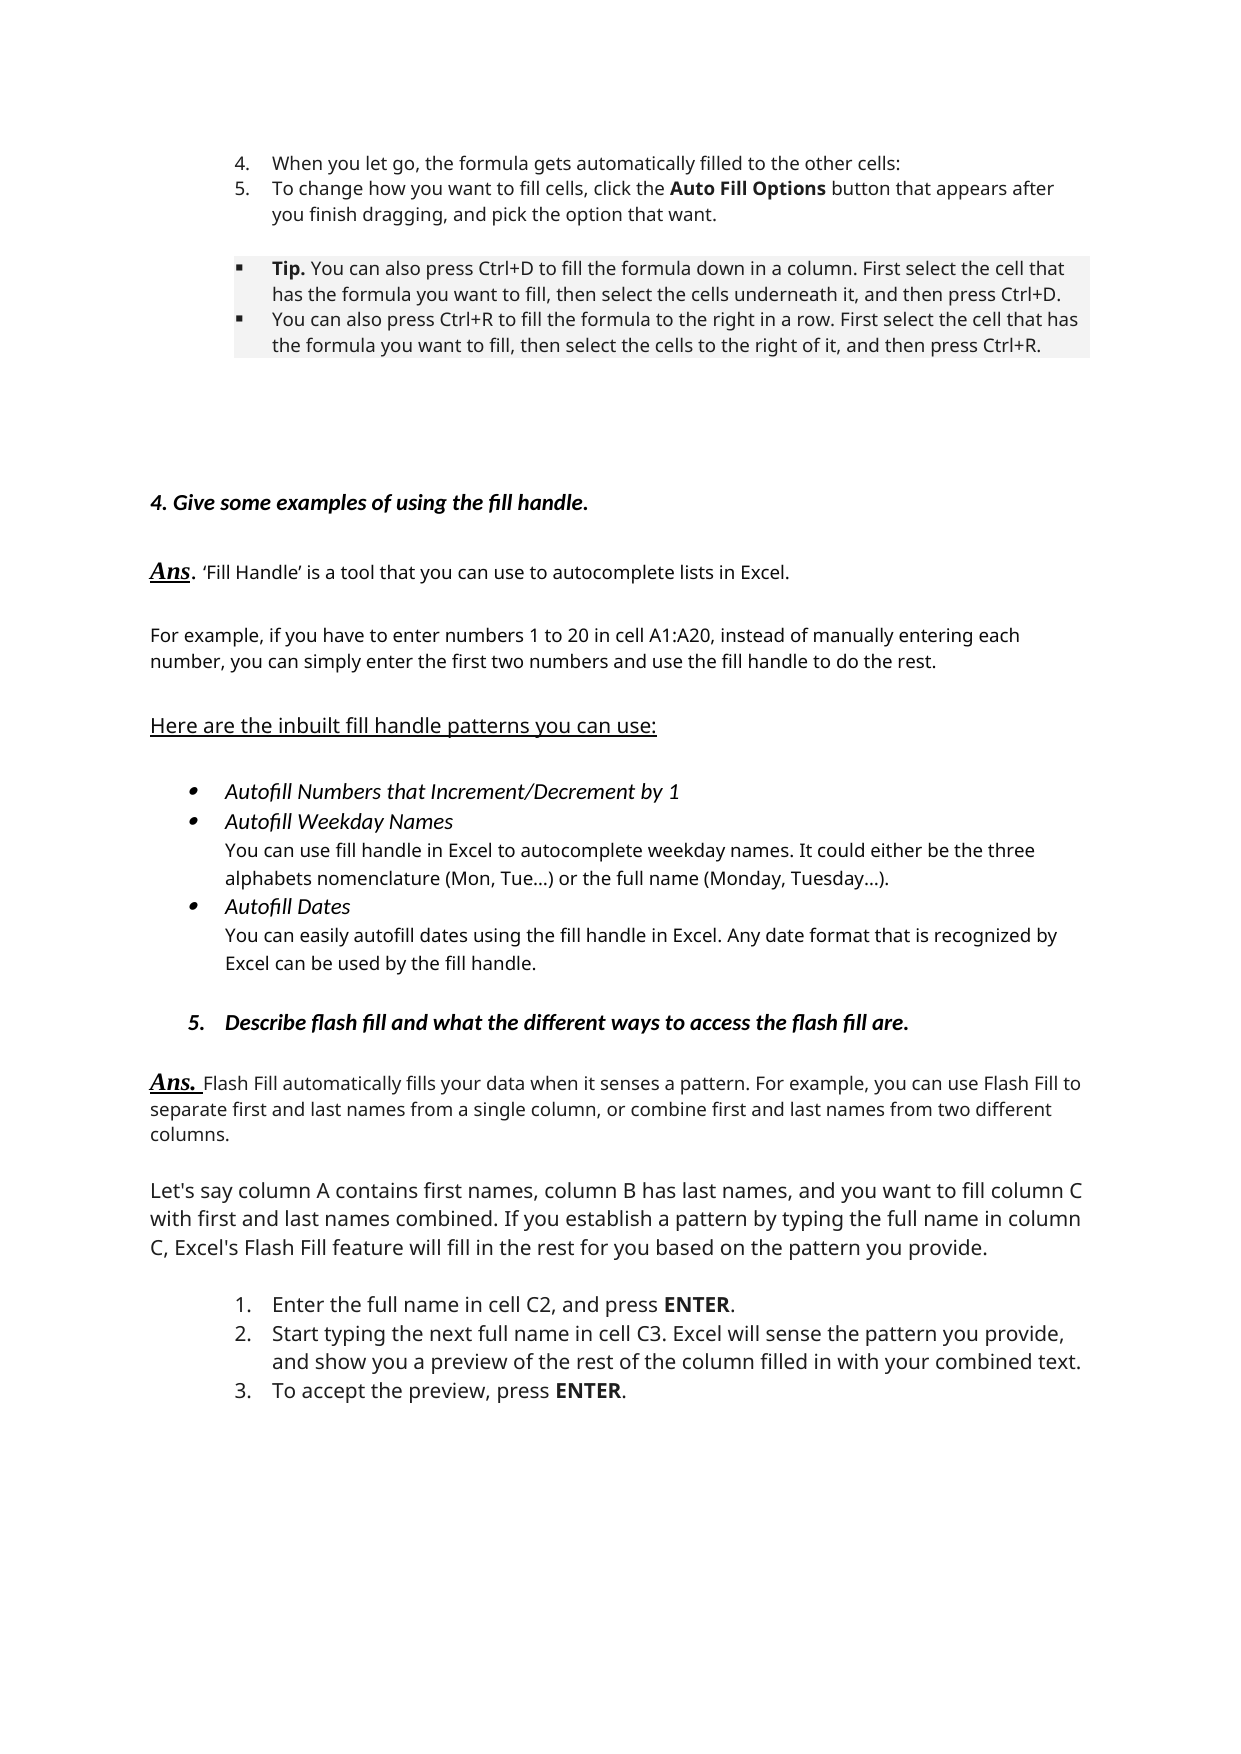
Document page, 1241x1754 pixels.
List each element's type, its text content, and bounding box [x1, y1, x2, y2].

list Enter the full name in cell C2, and press ENTER. [234, 1291, 1090, 1319]
list You can easily autofill dates using the fill handle in Excel. Any date format that is recognized by Excel can be used by the fill handle. [225, 923, 1090, 976]
list When you let go, the formula gets automatically filled to the other cells: [234, 150, 1090, 176]
list You can also press Ctrl+R to fill the formula to the right in a row. First select the cell that has the formula you want to fill, then select the cells to the right of it, and then press Ctrl+R. [234, 307, 1090, 358]
list To accept the preview, press ENTER. [234, 1376, 1090, 1404]
list Describe flash fill and what the different ways to access the flash fill are. [187, 1008, 1090, 1036]
text Ans. Flash Fill automatically fills your data when it senses a pattern. For example, you can use Flash Fill to separate first and last names from a single column, or combine first and last names from two different columns. [150, 1067, 1090, 1147]
text Let's say column A contains first names, column B has last names, and you want to fill column C with first and last names combined. If you establish a pattern by typing the full name in column C, Excel's Flash Fill feature will fill in the rest for you based on the pattern you provide. [150, 1176, 1090, 1261]
list Tip. You can also press Ctrl+D to fill the formula down in a column. First select the cell that has the formula you want to fill, then select the cells underneath it, and then press Ctrl+D. [234, 256, 1090, 307]
list You can use fill handle in Excel to autocomplete weekday names. It could either be the three alphabets nomenclature (Mon, Tue…) or the full name (Monday, Tuesday…). [225, 837, 1090, 890]
list To change how you want to fill cells, click the Auto Fill Options button that appears after you finish dragging, and pick the option that want. [234, 176, 1090, 227]
text Ans. ‘Fill Handle’ is a tool that you can use to autocomplete lists in Excel. [150, 556, 1090, 585]
list Autofill Numbers that Increment/Decrement by 1 [187, 777, 1090, 805]
list Autofill Weekday Names [187, 807, 1090, 835]
list Autofill Dates [187, 892, 1090, 920]
text For example, if you have to enter numbers 1 to 20 in cell A1:A20, instead of manually entering each number, you can simply enter the first two numbers and use the fill handle to do the rest. [150, 622, 1090, 673]
list Start typing the next full name in cell C3. Excel will sense the pattern you provide, and show you a preview of the rest of the column filled in with your combined text. [234, 1319, 1090, 1376]
text Here are the inbuilt fill handle patterns you can use: [150, 711, 1090, 739]
text 4. Give some examples of using the fill handle. [150, 488, 1090, 517]
